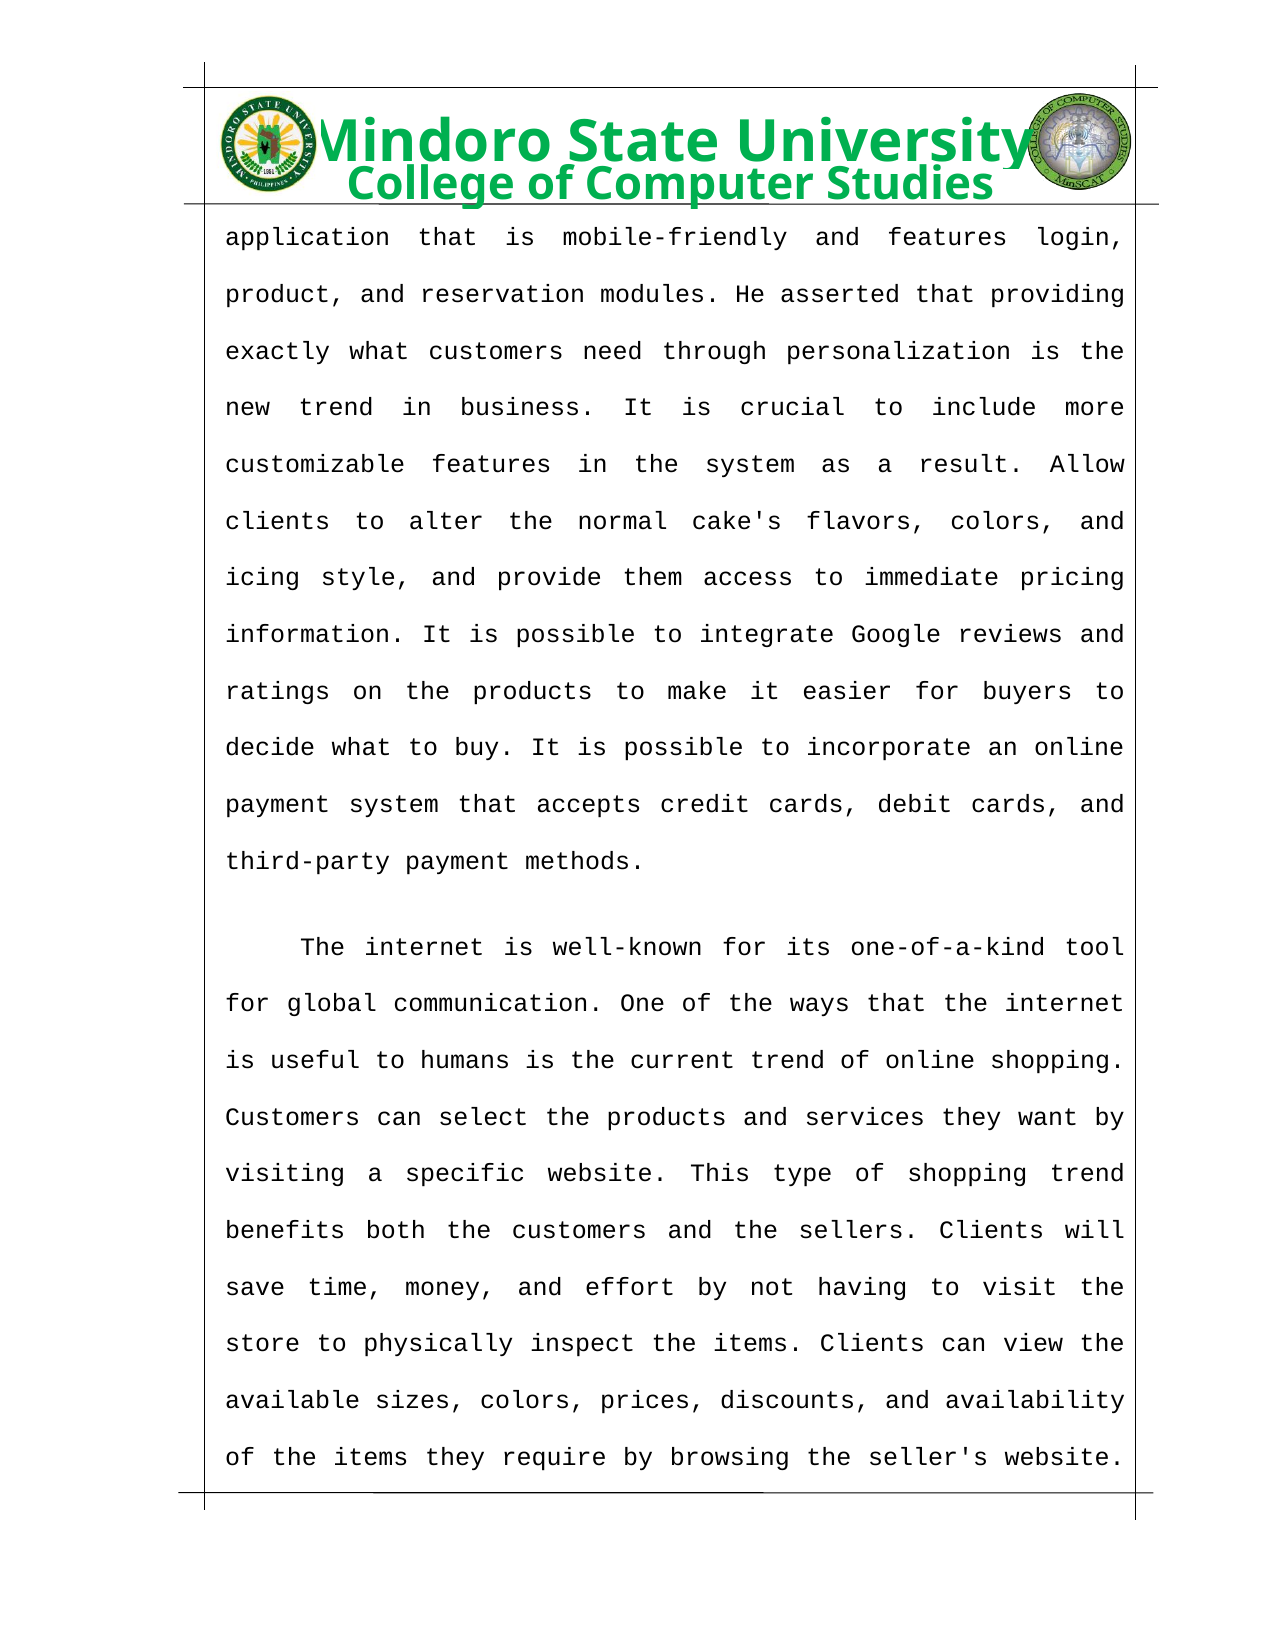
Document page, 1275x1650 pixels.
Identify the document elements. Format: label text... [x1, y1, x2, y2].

picture [1020, 88, 1136, 196]
picture [216, 91, 321, 196]
